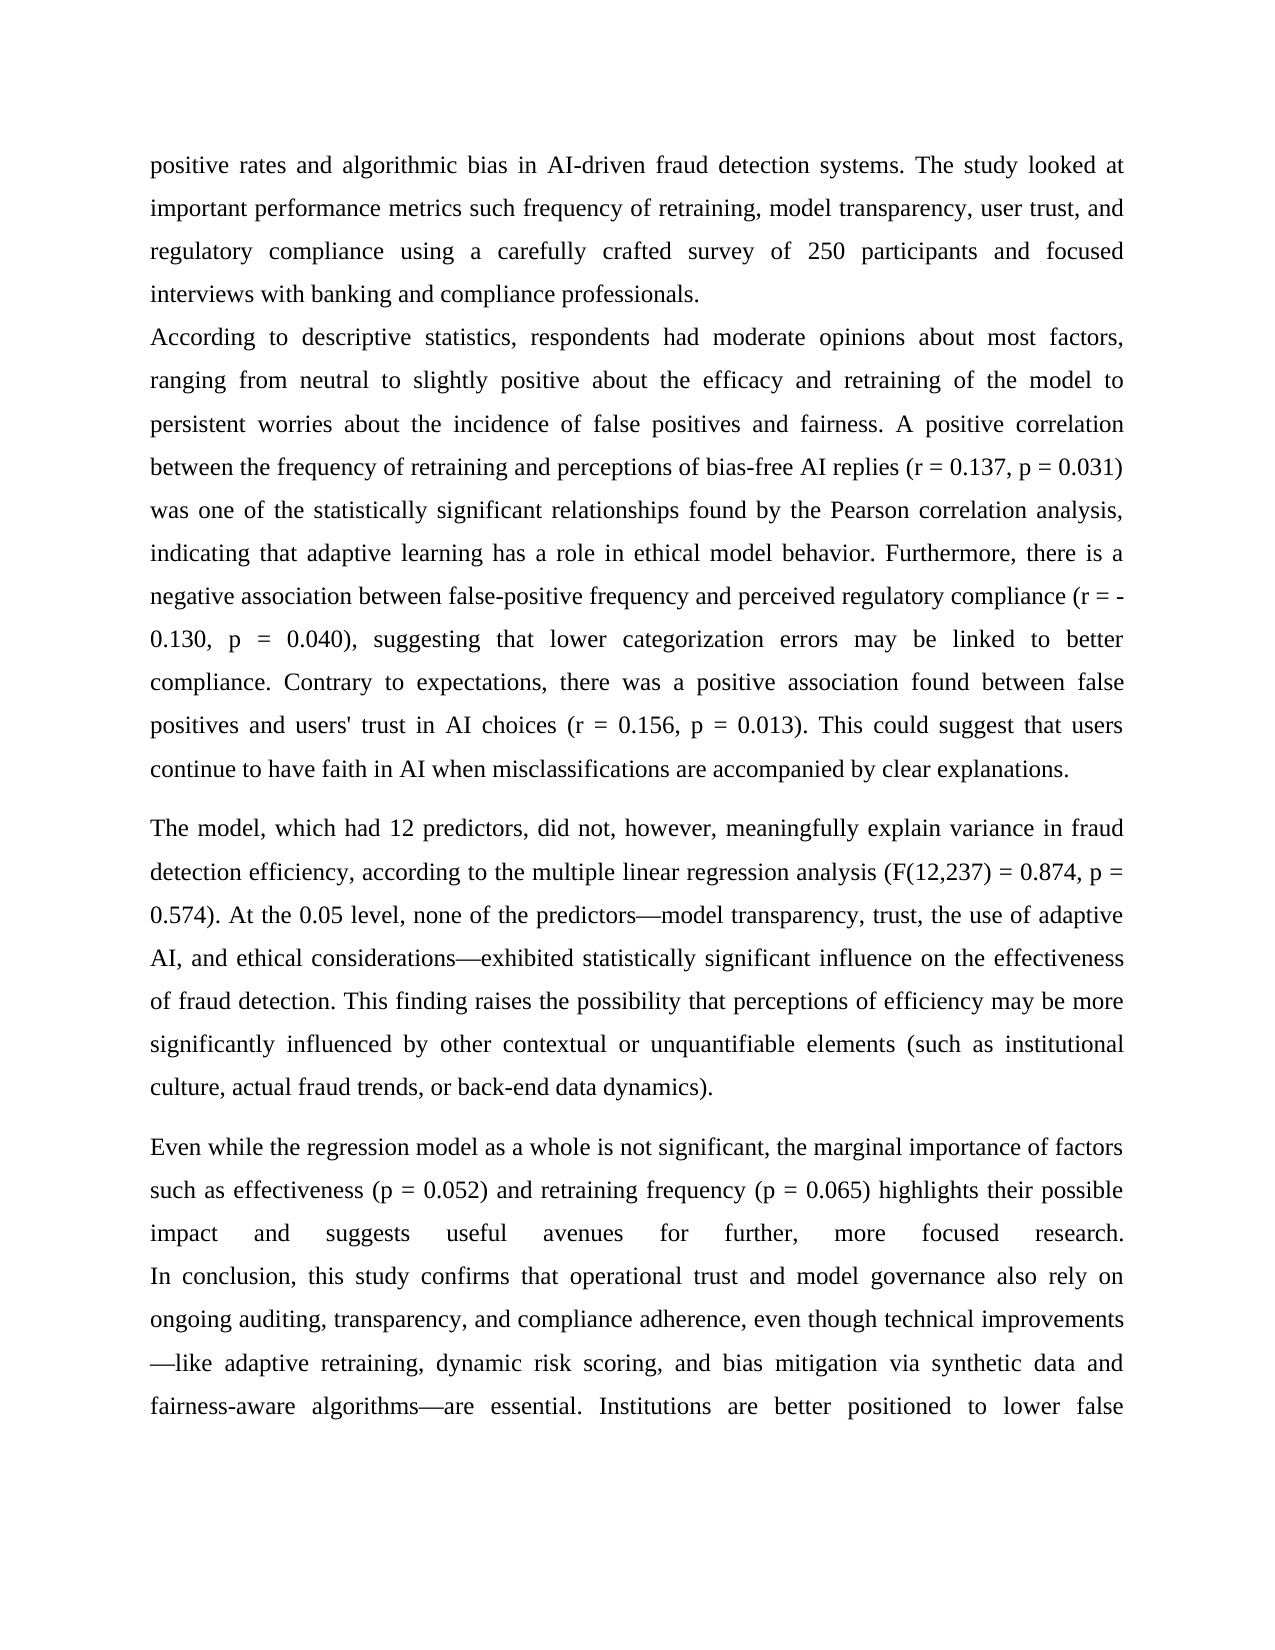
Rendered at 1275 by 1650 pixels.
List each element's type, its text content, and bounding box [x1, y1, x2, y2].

text According to descriptive statistics, respondents had moderate opinions about most factors, ranging from neutral to slightly positive about the efficacy and retraining of the model to persistent worries about the incidence of false positives and fairness. A positive correlation between the frequency of retraining and perceptions of bias-free AI replies (r = 0.137, p = 0.031) was one of the statistically significant relationships found by the Pearson correlation analysis, indicating that adaptive learning has a role in ethical model behavior. Furthermore, there is a negative association between false-positive frequency and perceived regulatory compliance (r = -0.130, p = 0.040), suggesting that lower categorization errors may be linked to better compliance. Contrary to expectations, there was a positive association found between false positives and users' trust in AI choices (r = 0.156, p = 0.013). This could suggest that users continue to have faith in AI when misclassifications are accompanied by clear explanations. [150, 322, 1125, 782]
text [150, 150, 1125, 308]
text The model, which had 12 predictors, did not, however, meaningfully explain variance in fraud detection efficiency, according to the multiple linear regression analysis (F(12,237) = 0.874, p = 0.574). At the 0.05 level, none of the predictors—model transparency, trust, the use of adaptive AI, and ethical considerations—exhibited statistically significant influence on the effectiveness of fraud detection. This finding raises the possibility that perceptions of efficiency may be more significantly influenced by other contextual or unquantifiable elements (such as institutional culture, actual fraud trends, or back-end data dynamics). [150, 813, 1125, 1101]
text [150, 1132, 1125, 1419]
